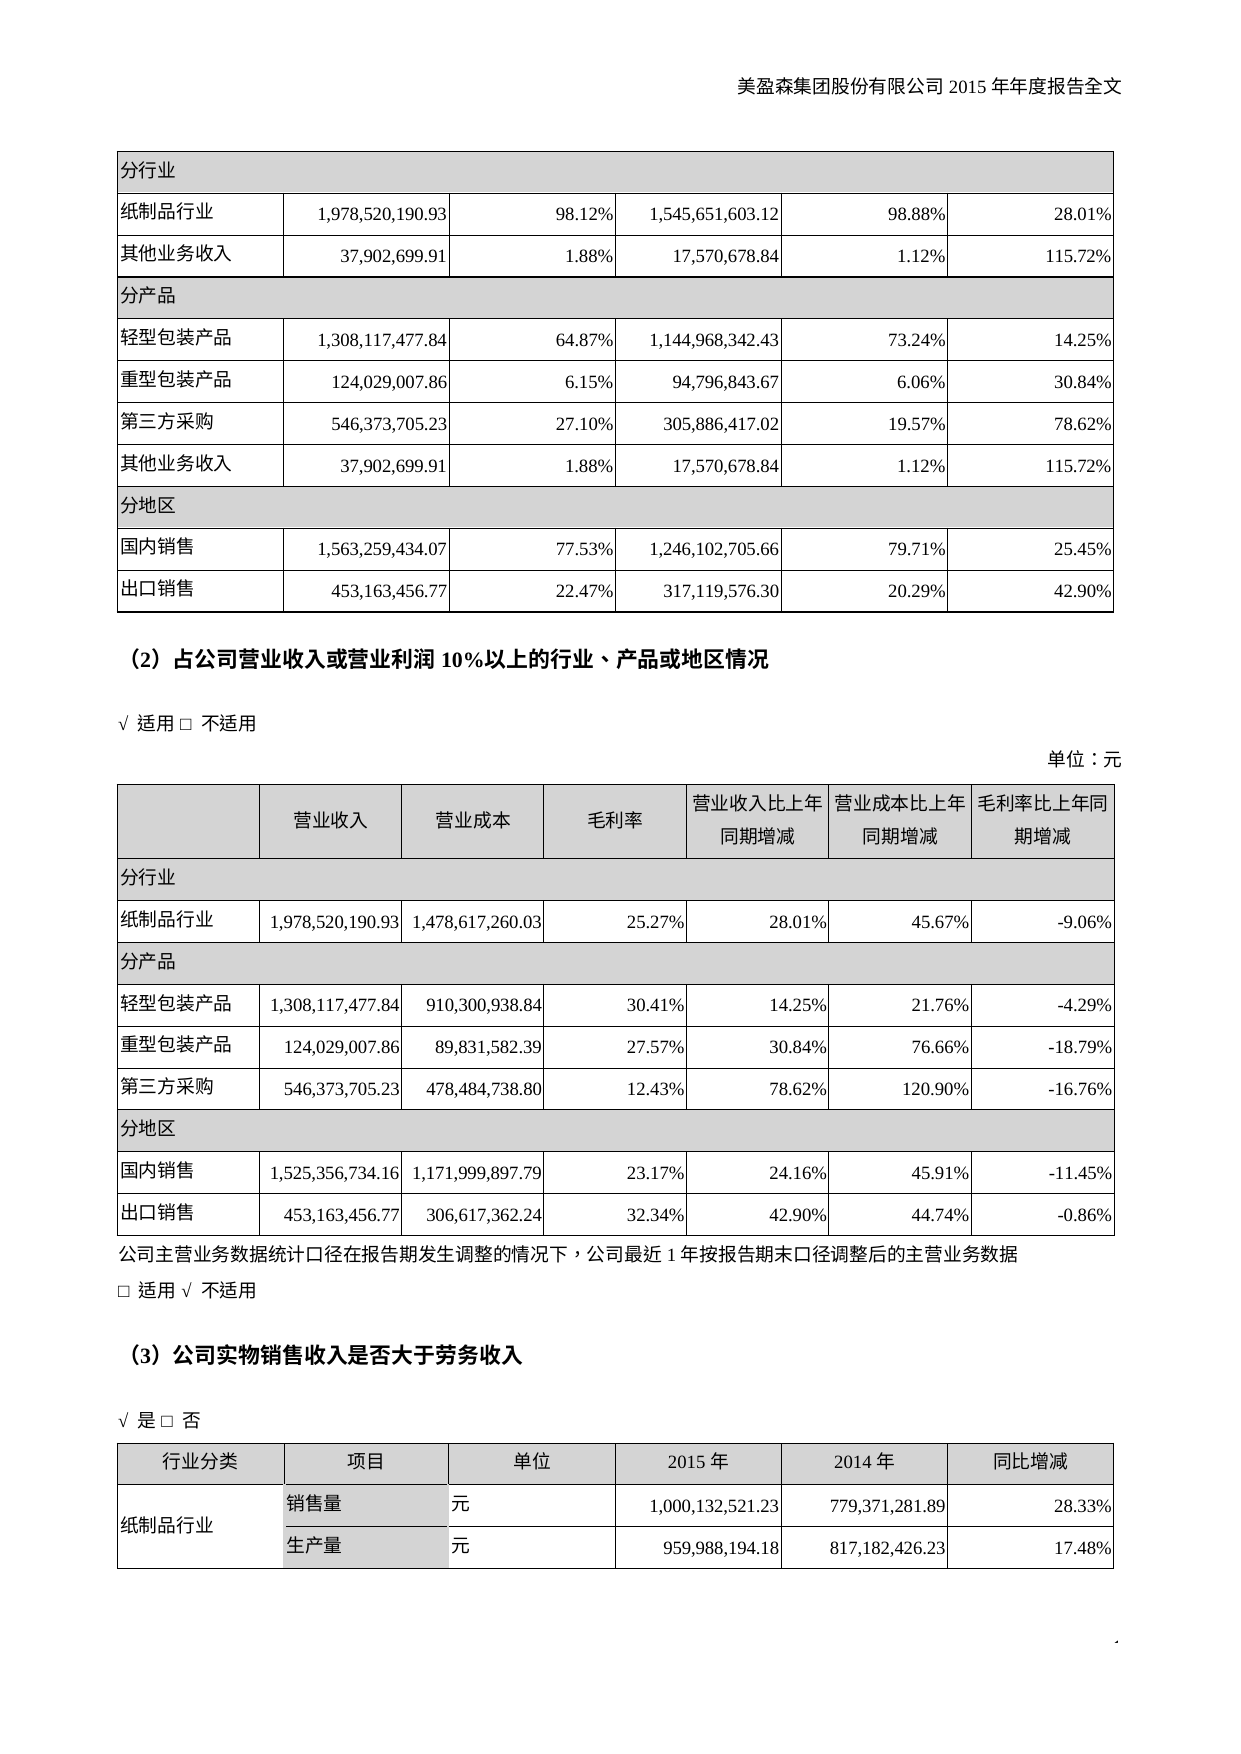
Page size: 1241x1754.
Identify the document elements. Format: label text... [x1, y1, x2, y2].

table_cell 305,886,417.02 [616, 403, 781, 444]
table_cell 分产品 [118, 943, 1114, 984]
table_cell 478,484,738.80 [402, 1069, 543, 1109]
table_cell 1,144,968,342.43 [616, 319, 781, 360]
table_header [118, 785, 259, 858]
table_cell 其他业务收入 [118, 445, 283, 486]
table_cell 重型包装产品 [118, 1027, 259, 1067]
subtitle （3）公司实物销售收入是否大于劳务收入 [118, 1340, 1138, 1369]
table_cell 28.01% [687, 901, 828, 942]
table_cell 第三方采购 [118, 1069, 259, 1109]
table_header 同比增减 [948, 1444, 1113, 1484]
table_header 单位 [449, 1444, 615, 1484]
table_header 毛利率比上年同 期增减 [972, 785, 1114, 858]
table_cell 1,978,520,190.93 [260, 901, 401, 942]
table_cell 分地区 [118, 487, 1113, 527]
text 公司主营业务数据统计口径在报告期发生调整的情况下，公司最近 1 年按报告期末口径调整后的主营业务数据 [118, 1241, 1138, 1267]
table_cell 73.24% [782, 319, 947, 360]
table_cell 出口销售 [118, 1194, 259, 1235]
table_cell 元 [449, 1485, 615, 1526]
table_cell 25.27% [544, 901, 686, 942]
table_cell 89,831,582.39 [402, 1027, 543, 1067]
table_cell 779,371,281.89 [782, 1485, 947, 1526]
table_cell 12.43% [544, 1069, 686, 1109]
text √ 适用 □ 不适用 [118, 710, 1138, 736]
table_cell 78.62% [687, 1069, 828, 1109]
table_cell 重型包装产品 [118, 361, 283, 402]
table_cell 6.06% [782, 361, 947, 402]
table_cell 959,988,194.18 [616, 1527, 781, 1568]
table_header 营业收入 [260, 785, 401, 858]
text □ 适用 √ 不适用 [118, 1277, 1138, 1303]
table_cell 42.90% [687, 1194, 828, 1235]
table_header 分行业 [118, 152, 1113, 192]
table_cell 115.72% [948, 236, 1113, 276]
table_cell 21.76% [829, 985, 971, 1026]
table_cell 910,300,938.84 [402, 985, 543, 1026]
table_cell 1,246,102,705.66 [616, 529, 781, 569]
table_cell 1.88% [450, 445, 615, 486]
table_cell 14.25% [687, 985, 828, 1026]
table_cell 317,119,576.30 [616, 571, 781, 611]
table_cell 546,373,705.23 [260, 1069, 401, 1109]
table_cell 20.29% [782, 571, 947, 611]
table_cell 78.62% [948, 403, 1113, 444]
table_cell 27.57% [544, 1027, 686, 1067]
table_cell 45.67% [829, 901, 971, 942]
table_cell 64.87% [450, 319, 615, 360]
table_cell 28.01% [948, 194, 1113, 234]
table_cell 453,163,456.77 [284, 571, 449, 611]
table_cell 6.15% [450, 361, 615, 402]
table_cell 98.12% [450, 194, 615, 234]
table_cell 17.48% [948, 1527, 1113, 1568]
table_header 营业收入比上年 同期增减 [687, 785, 828, 858]
table_cell 14.25% [948, 319, 1113, 360]
table_cell 24.16% [687, 1152, 828, 1193]
table_cell -0.86% [972, 1194, 1114, 1235]
table_cell 546,373,705.23 [284, 403, 449, 444]
table_cell 纸制品行业 [118, 194, 283, 234]
table_header 2014 年 [782, 1444, 947, 1484]
table_header 毛利率 [544, 785, 686, 858]
table_cell 17,570,678.84 [616, 445, 781, 486]
table_cell 1,000,132,521.23 [616, 1485, 781, 1526]
table_cell 1,308,117,477.84 [260, 985, 401, 1026]
table_cell 30.84% [687, 1027, 828, 1067]
table_cell 76.66% [829, 1027, 971, 1067]
table_cell 轻型包装产品 [118, 319, 283, 360]
table_cell 分地区 [118, 1110, 1114, 1151]
table_cell 1.12% [782, 236, 947, 276]
table_cell 32.34% [544, 1194, 686, 1235]
table_cell 生产量 [286, 1527, 447, 1568]
table_cell 45.91% [829, 1152, 971, 1193]
table_cell 120.90% [829, 1069, 971, 1109]
table_cell 30.41% [544, 985, 686, 1026]
table_cell 19.57% [782, 403, 947, 444]
text √ 是 □ 否 [118, 1407, 1138, 1432]
table_cell 出口销售 [118, 571, 283, 611]
table_cell 22.47% [450, 571, 615, 611]
table_header 项目 [285, 1444, 448, 1484]
table_cell 元 [449, 1527, 615, 1568]
table_cell 79.71% [782, 529, 947, 569]
table_cell 306,617,362.24 [402, 1194, 543, 1235]
table_cell 453,163,456.77 [260, 1194, 401, 1235]
table_header 行业分类 [118, 1444, 284, 1484]
table_cell 国内销售 [118, 529, 283, 569]
table_cell 94,796,843.67 [616, 361, 781, 402]
table_cell 17,570,678.84 [616, 236, 781, 276]
table_header 营业成本比上年 同期增减 [829, 785, 971, 858]
table_cell 25.45% [948, 529, 1113, 569]
table_cell 纸制品行业 [118, 1485, 283, 1568]
table_cell 124,029,007.86 [260, 1027, 401, 1067]
table_cell 1.88% [450, 236, 615, 276]
table_cell 1.12% [782, 445, 947, 486]
table_cell 国内销售 [118, 1152, 259, 1193]
table_header 2015 年 [616, 1444, 781, 1484]
table_cell 分行业 [118, 859, 1114, 900]
table_cell 37,902,699.91 [284, 236, 449, 276]
table_cell -16.76% [972, 1069, 1114, 1109]
table_cell 115.72% [948, 445, 1113, 486]
table_cell 1,563,259,434.07 [284, 529, 449, 569]
table_cell 30.84% [948, 361, 1113, 402]
table_cell 37,902,699.91 [284, 445, 449, 486]
table_cell -18.79% [972, 1027, 1114, 1067]
table_cell 纸制品行业 [118, 901, 259, 942]
table_cell 42.90% [948, 571, 1113, 611]
table_cell 1,171,999,897.79 [402, 1152, 543, 1193]
table_cell 77.53% [450, 529, 615, 569]
table_cell -11.45% [972, 1152, 1114, 1193]
table_cell 817,182,426.23 [782, 1527, 947, 1568]
table_cell 分产品 [118, 278, 1113, 318]
table_cell 27.10% [450, 403, 615, 444]
table_cell 23.17% [544, 1152, 686, 1193]
table_cell 28.33% [948, 1485, 1113, 1526]
table_cell 轻型包装产品 [118, 985, 259, 1026]
table_cell 销售量 [286, 1485, 447, 1526]
text 单位：元 [102, 746, 1122, 772]
table_cell -4.29% [972, 985, 1114, 1026]
table_cell 98.88% [782, 194, 947, 234]
table_cell 1,308,117,477.84 [284, 319, 449, 360]
subtitle （2）占公司营业收入或营业利润 10%以上的行业、产品或地区情况 [118, 643, 1138, 673]
table_cell 1,545,651,603.12 [616, 194, 781, 234]
table_header 营业成本 [402, 785, 543, 858]
table_cell 其他业务收入 [118, 236, 283, 276]
table_cell 1,525,356,734.16 [260, 1152, 401, 1193]
table_cell -9.06% [972, 901, 1114, 942]
table_cell 1,978,520,190.93 [284, 194, 449, 234]
table_cell 第三方采购 [118, 403, 283, 444]
table_cell 124,029,007.86 [284, 361, 449, 402]
table_cell 44.74% [829, 1194, 971, 1235]
table_cell 1,478,617,260.03 [402, 901, 543, 942]
